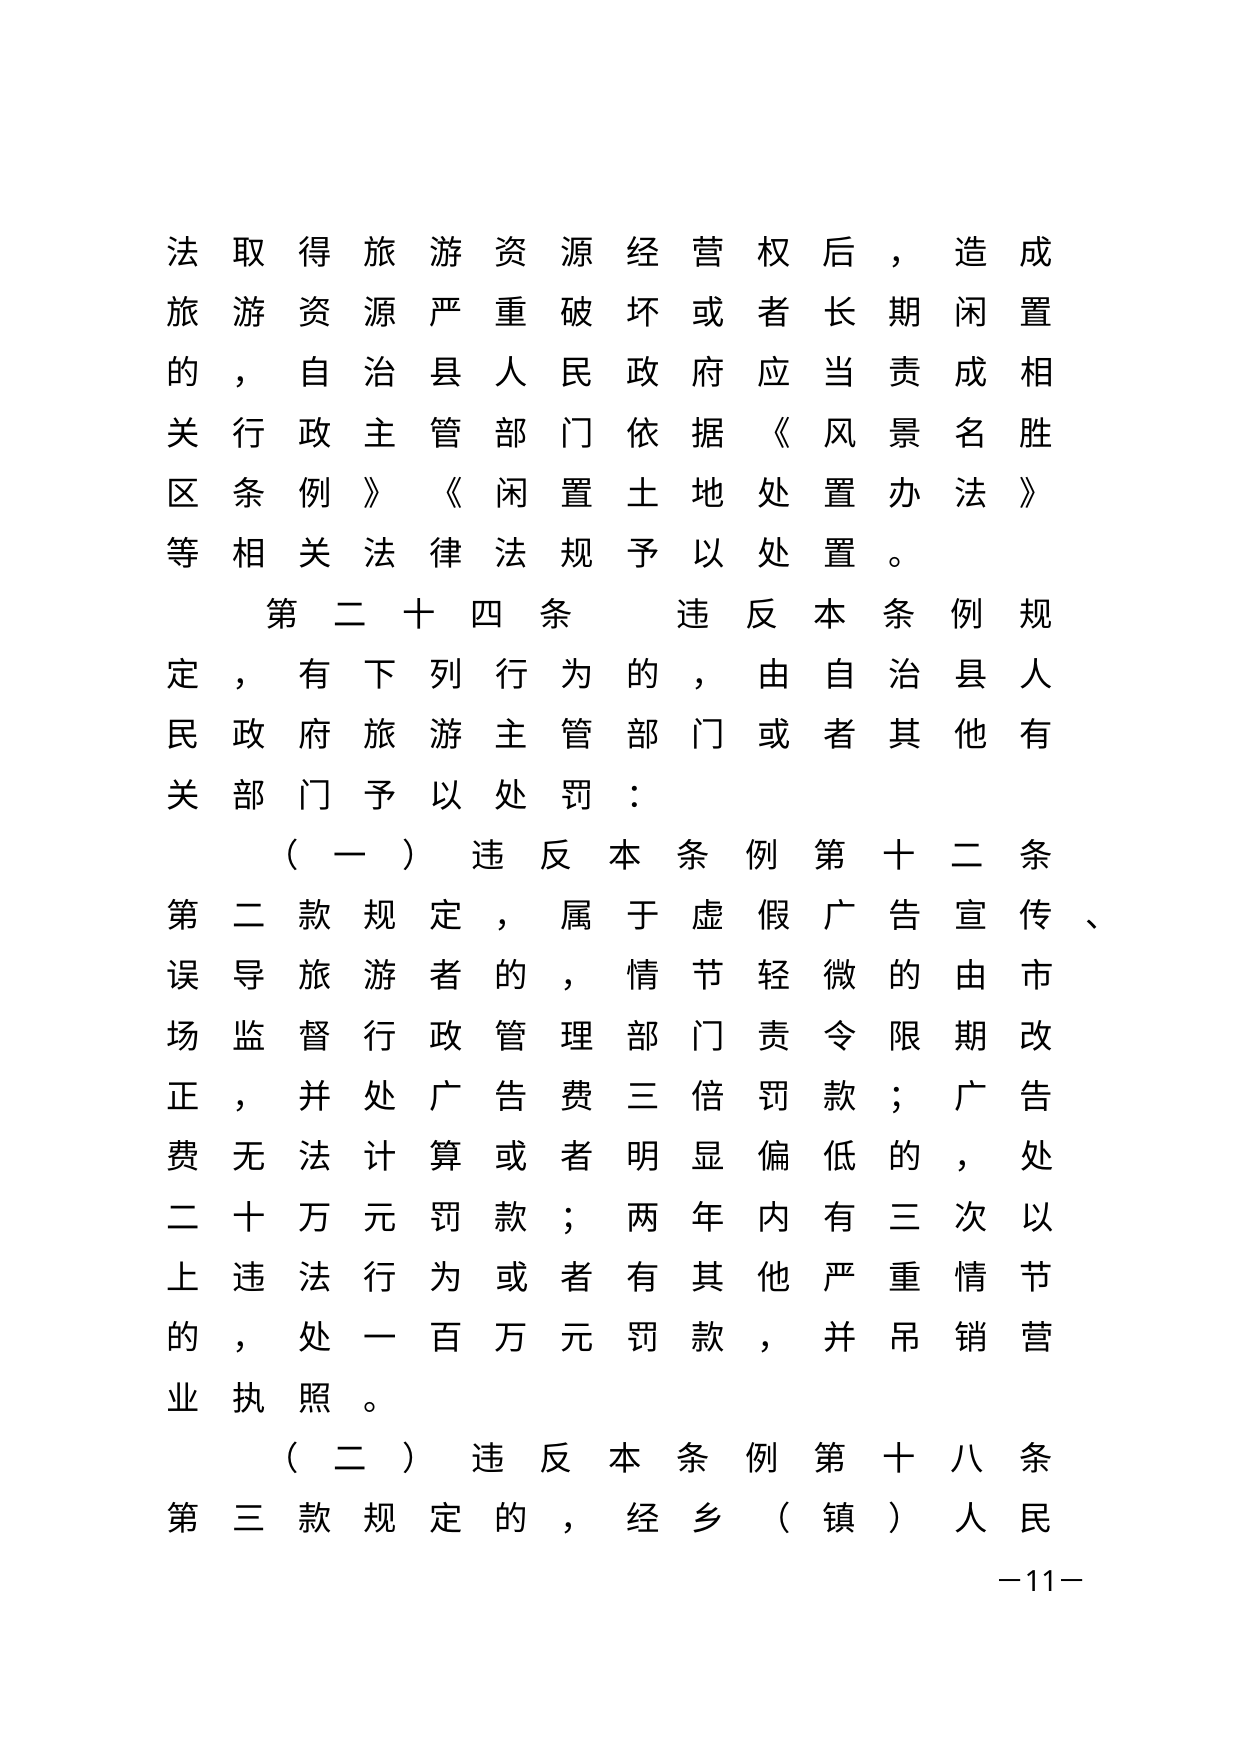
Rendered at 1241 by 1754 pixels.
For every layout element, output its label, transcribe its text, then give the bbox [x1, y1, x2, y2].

text （一）违反本条例第十二条第二款规定，属于虚假广告宣传、误导旅游者的，情节轻微的由市场监督行政管理部门责令限期改正，并处广告费三倍罚款；广告费无法计算或者明显偏低的，处二十万元罚款；两年内有三次以上违法行为或者有其他严重情节的，处一百万元罚款，并吊销营业执照。 [167, 823, 1085, 1426]
text 第二十四条 违反本条例规定，有下列行为的，由自治县人民政府旅游主管部门或者其他有关部门予以处罚： [167, 581, 1085, 823]
text （二）违反本条例第十八条第三款规定的，经乡（镇）人民政府或者街道办事处发现移交市场监管部门依照《辽宁省食品安全条例》相关规定处理，给予警告，责令限期改正；逾期不改正的，没收违法所得和违法经营的食品，并处五百元罚款；情节严重的，没收用于违法经营的工具、设备、原料等物品。 [167, 1426, 1085, 1546]
text 第二十三条 旅游经营者依法取得旅游资源经营权后，造成旅游资源严重破坏或者长期闲置的，自治县人民政府应当责成相关行政主管部门依据《风景名胜区条例》《闲置土地处置办法》等相关法律法规予以处置。 [167, 219, 1085, 581]
